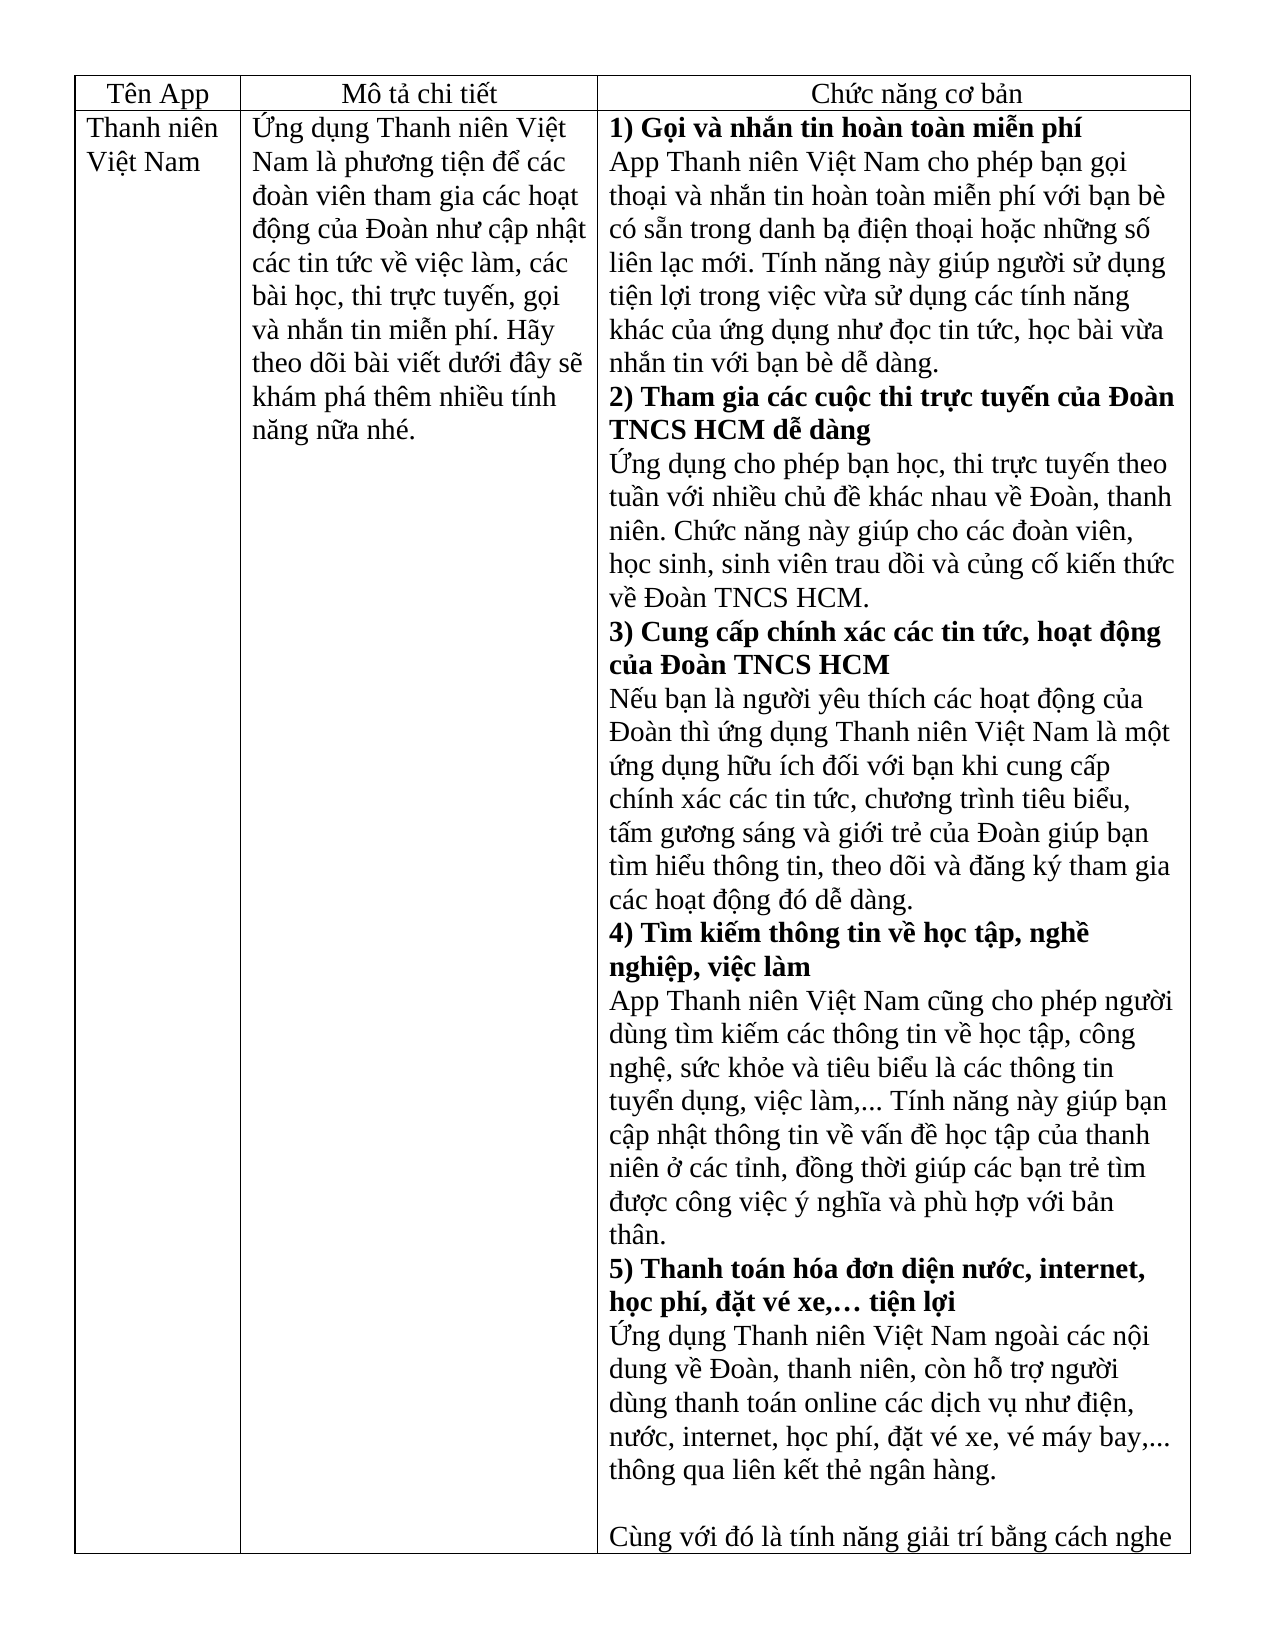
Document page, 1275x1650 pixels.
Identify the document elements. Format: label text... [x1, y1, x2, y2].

table_header Chức năng cơ bản [598, 76, 1190, 109]
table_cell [598, 111, 1190, 1553]
table_header Mô tả chi tiết [241, 76, 597, 109]
table_header Tên App [76, 76, 240, 109]
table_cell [241, 111, 597, 1553]
table_cell Thanh niên Việt Nam [76, 111, 240, 1553]
